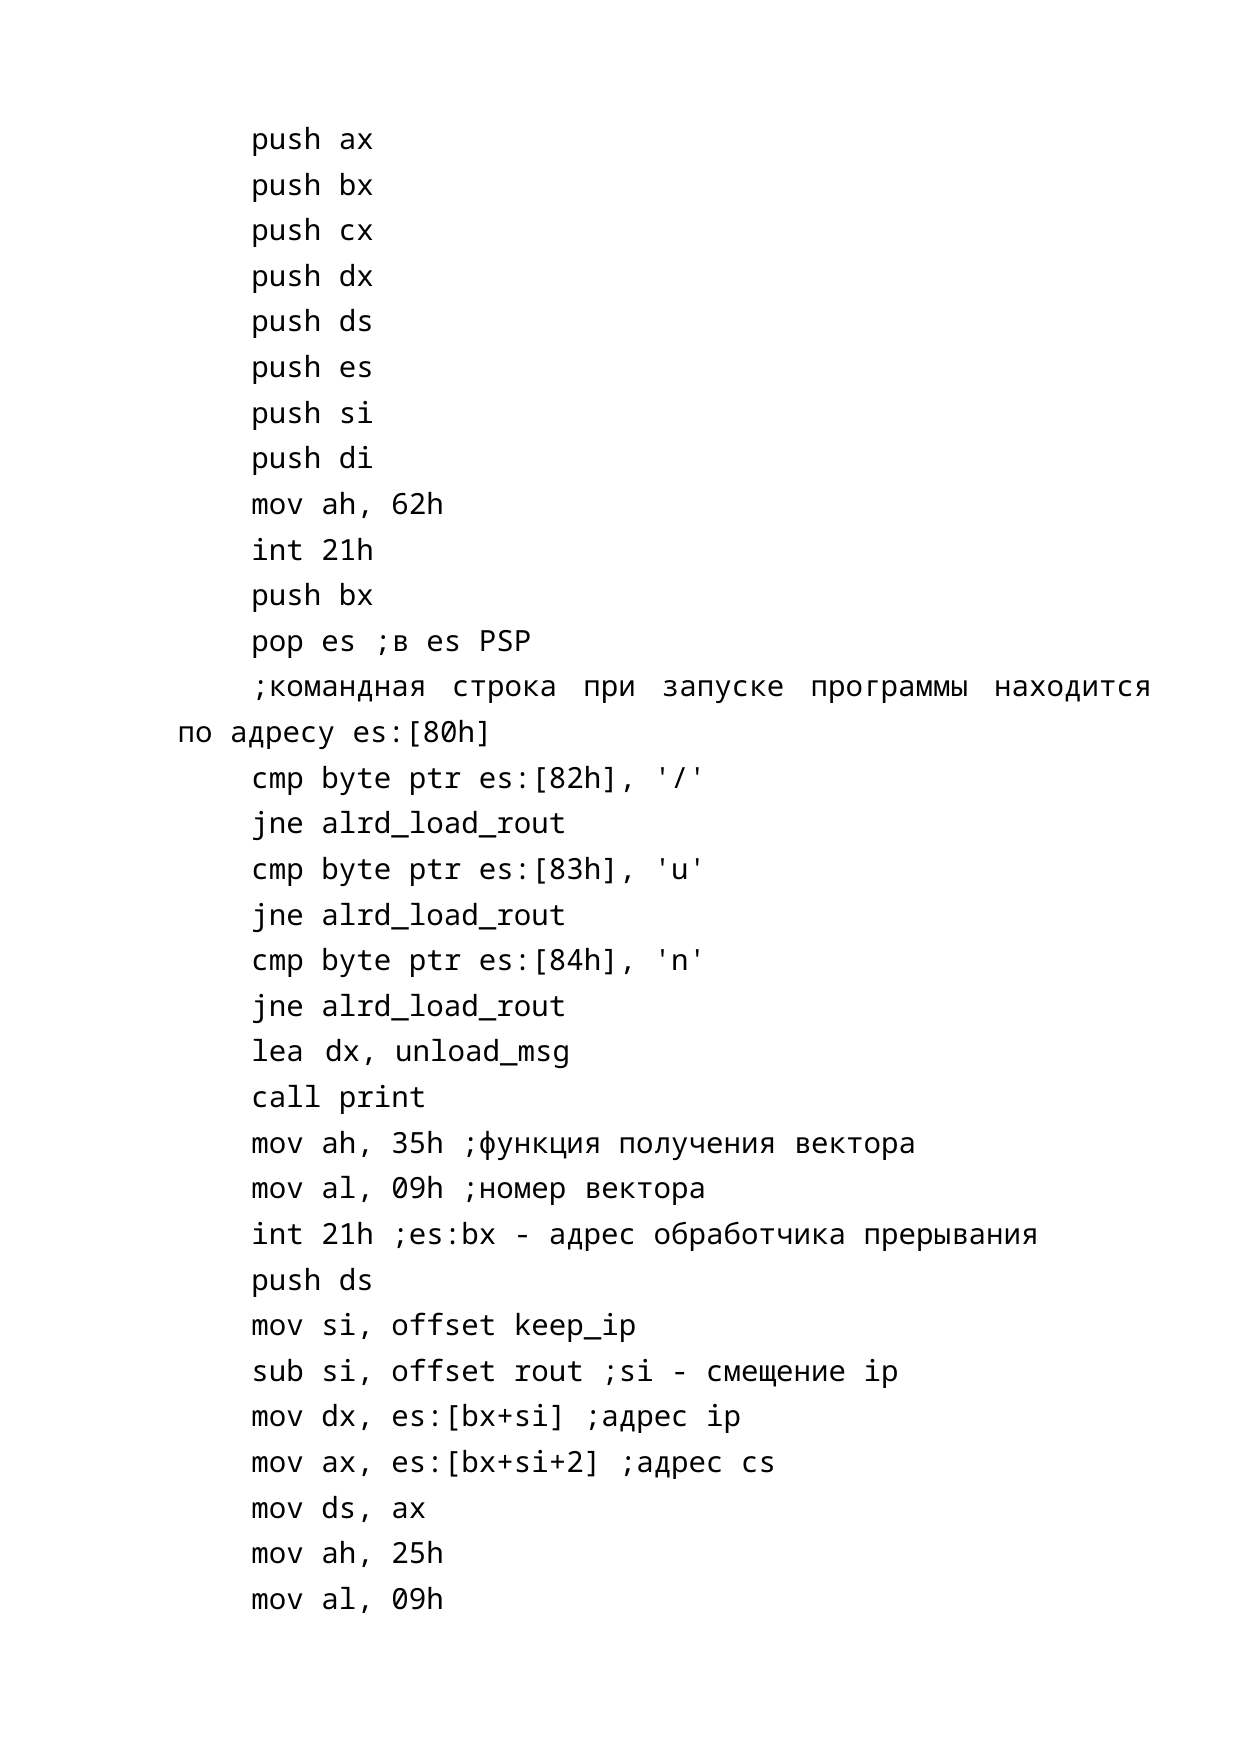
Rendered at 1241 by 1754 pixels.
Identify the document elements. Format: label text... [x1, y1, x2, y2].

text mov al, 09h ;номер вектора [177, 1167, 1152, 1207]
text ;командная строка при запуске программы находится по адресу es:[80h] [177, 666, 1152, 751]
text lea dx, unload_msg [177, 1031, 1152, 1070]
text push ax [177, 118, 1152, 158]
text push es [177, 346, 1152, 386]
text push si [177, 392, 1152, 432]
text push di [177, 437, 1152, 477]
text cmp byte ptr es:[84h], 'n' [177, 939, 1152, 979]
text push bx [177, 164, 1152, 203]
text mov si, offset keep_ip [177, 1304, 1152, 1344]
text pop es ;в es PSP [177, 620, 1152, 660]
text push ds [177, 1259, 1152, 1298]
text mov ah, 25h [177, 1532, 1152, 1572]
text mov dx, es:[bx+si] ;адрес ip [177, 1396, 1152, 1435]
text cmp byte ptr es:[83h], 'u' [177, 848, 1152, 888]
text mov al, 09h [177, 1578, 1152, 1618]
text push ds [177, 301, 1152, 340]
text cmp byte ptr es:[82h], '/' [177, 757, 1152, 797]
text mov ah, 35h ;функция получения вектора [177, 1122, 1152, 1162]
text push cx [177, 209, 1152, 249]
text mov ds, ax [177, 1487, 1152, 1527]
text call print [177, 1076, 1152, 1116]
text mov ax, es:[bx+si+2] ;адрес cs [177, 1441, 1152, 1481]
text sub si, offset rout ;si - смещение ip [177, 1350, 1152, 1390]
text int 21h [177, 529, 1152, 568]
text jne alrd_load_rout [177, 985, 1152, 1025]
text jne alrd_load_rout [177, 802, 1152, 842]
text jne alrd_load_rout [177, 894, 1152, 933]
text push bx [177, 574, 1152, 614]
text mov ah, 62h [177, 483, 1152, 523]
text int 21h ;es:bx - адрес обработчика прерывания [177, 1213, 1152, 1253]
text push dx [177, 255, 1152, 295]
